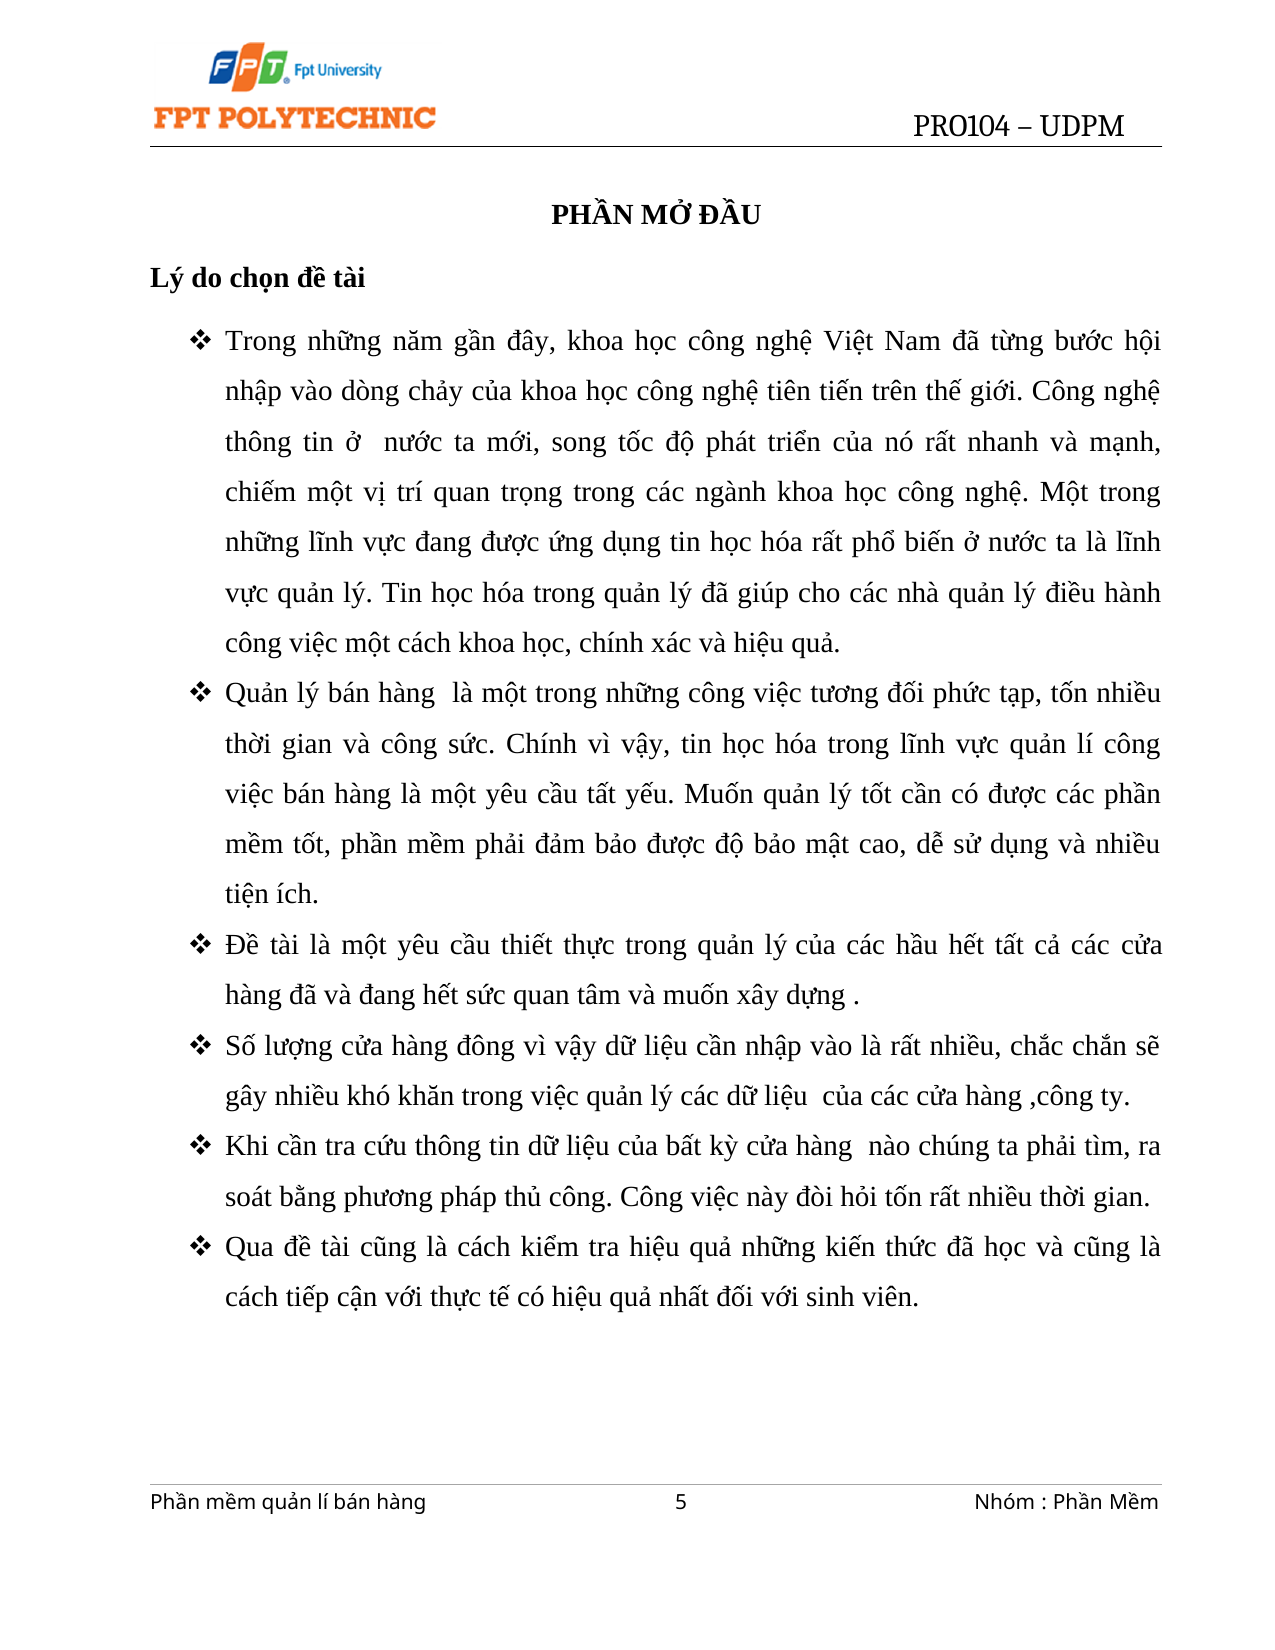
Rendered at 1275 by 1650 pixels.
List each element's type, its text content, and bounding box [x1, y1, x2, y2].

subtitle PHẦN MỞ ĐẦU [150, 197, 1162, 231]
list Khi cần tra cứu thông tin dữ liệu của bất kỳ cửa hàng nào chúng ta phải tìm, ra soát bằng phương pháp thủ công. Công việc này đòi hỏi tốn rất nhiều thời gian. [187, 1128, 1162, 1212]
list Quản lý bán hàng là một trong những công việc tương đối phức tạp, tốn nhiều thời gian và công sức. Chính vì vậy, tin học hóa trong lĩnh vực quản lí công việc bán hàng là một yêu cầu tất yếu. Muốn quản lý tốt cần có được các phần mềm tốt, phần mềm phải đảm bảo được độ bảo mật cao, dễ sử dụng và nhiều tiện ích. [187, 675, 1162, 910]
list Đề tài là một yêu cầu thiết thực trong quản lý của các hầu hết tất cả các cửa hàng đã và đang hết sức quan tâm và muốn xây dựng . [187, 927, 1162, 1011]
list Qua đề tài cũng là cách kiểm tra hiệu quả những kiến thức đã học và cũng là cách tiếp cận với thực tế có hiệu quả nhất đối với sinh viên. [187, 1229, 1162, 1313]
text Lý do chọn đề tài [150, 260, 1162, 294]
picture [150, 37, 443, 137]
list Trong những năm gần đây, khoa học công nghệ Việt Nam đã từng bước hội nhập vào dòng chảy của khoa học công nghệ tiên tiến trên thế giới. Công nghệ thông tin ở nước ta mới, song tốc độ phát triển của nó rất nhanh và mạnh, chiếm một vị trí quan trọng trong các ngành khoa học công nghệ. Một trong những lĩnh vực đang được ứng dụng tin học hóa rất phổ biến ở nước ta là lĩnh vực quản lý. Tin học hóa trong quản lý đã giúp cho các nhà quản lý điều hành công việc một cách khoa học, chính xác và hiệu quả. [187, 323, 1162, 658]
list Số lượng cửa hàng đông vì vậy dữ liệu cần nhập vào là rất nhiều, chắc chắn sẽ gây nhiều khó khăn trong việc quản lý các dữ liệu của các cửa hàng ,công ty. [187, 1028, 1162, 1112]
